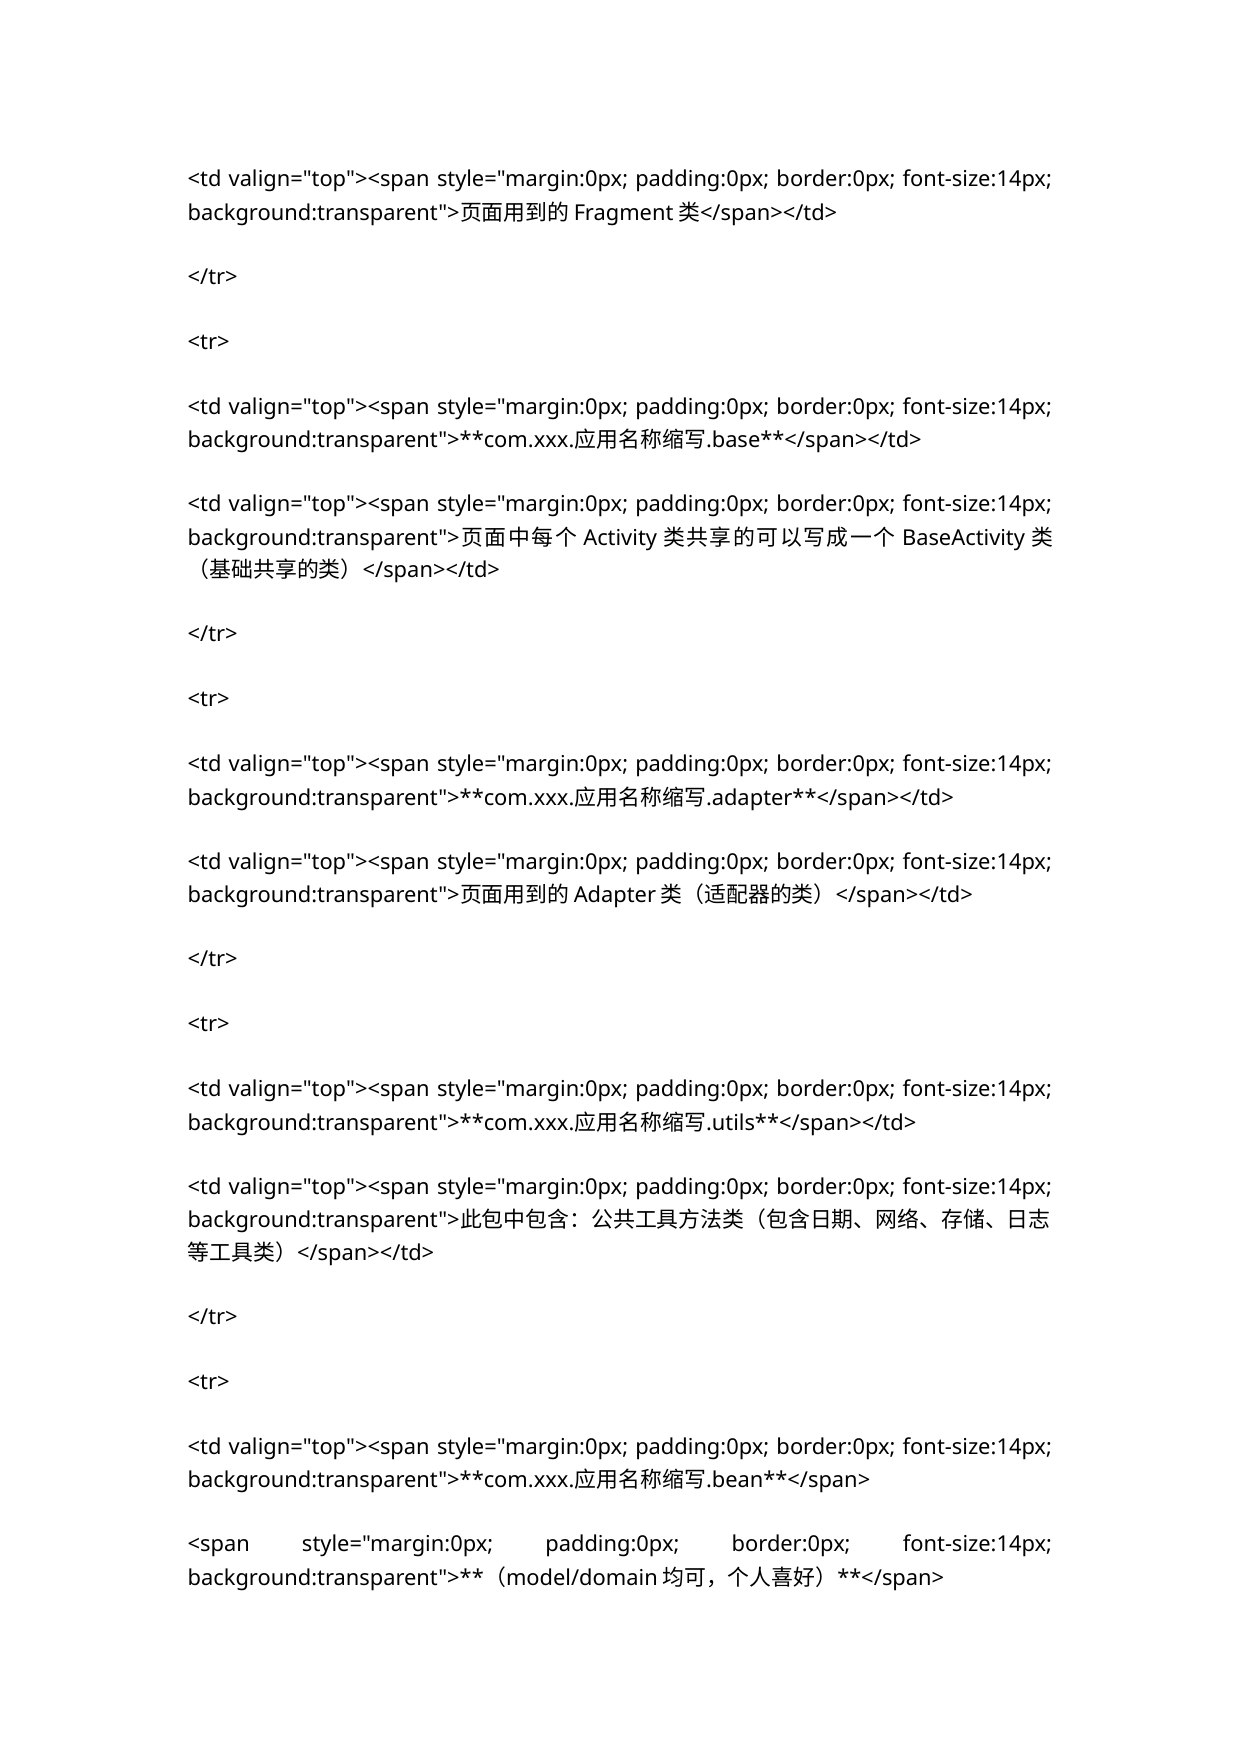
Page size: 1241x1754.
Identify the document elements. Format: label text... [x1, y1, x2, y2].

text <td valign="top"><span style="margin:0px; padding:0px; border:0px; font-size:14px; background:transparent">此包中包含：公共工具方法类（包含日期、网络、存储、日志等工具类）</span></td> [187, 1169, 1053, 1267]
text <td valign="top"><span style="margin:0px; padding:0px; border:0px; font-size:14px; background:transparent">**com.xxx.应用名称缩写.utils**</span></td> [187, 1072, 1053, 1137]
text </tr> [187, 1299, 1053, 1332]
text <tr> [187, 324, 1053, 357]
text <tr> [187, 1364, 1053, 1397]
text <td valign="top"><span style="margin:0px; padding:0px; border:0px; font-size:14px; background:transparent">**com.xxx.应用名称缩写.base**</span></td> [187, 389, 1053, 454]
text <td valign="top"><span style="margin:0px; padding:0px; border:0px; font-size:14px; background:transparent">**com.xxx.应用名称缩写.adapter**</span></td> [187, 747, 1053, 812]
text <span style="margin:0px; padding:0px; border:0px; font-size:14px; background:transparent">**（model/domain均可，个人喜好）**</span> [187, 1527, 1053, 1592]
text </tr> [187, 617, 1053, 649]
text </tr> [187, 259, 1053, 292]
text <td valign="top"><span style="margin:0px; padding:0px; border:0px; font-size:14px; background:transparent">页面中每个Activity类共享的可以写成一个BaseActivity类（基础共享的类）</span></td> [187, 487, 1053, 584]
text </tr> [187, 942, 1053, 974]
text <td valign="top"><span style="margin:0px; padding:0px; border:0px; font-size:14px; background:transparent">页面用到的Adapter类（适配器的类）</span></td> [187, 844, 1053, 909]
text <td valign="top"><span style="margin:0px; padding:0px; border:0px; font-size:14px; background:transparent">**com.xxx.应用名称缩写.bean**</span> [187, 1429, 1053, 1494]
text <tr> [187, 682, 1053, 714]
text <td valign="top"><span style="margin:0px; padding:0px; border:0px; font-size:14px; background:transparent">页面用到的Fragment类</span></td> [187, 162, 1053, 227]
text <tr> [187, 1007, 1053, 1039]
